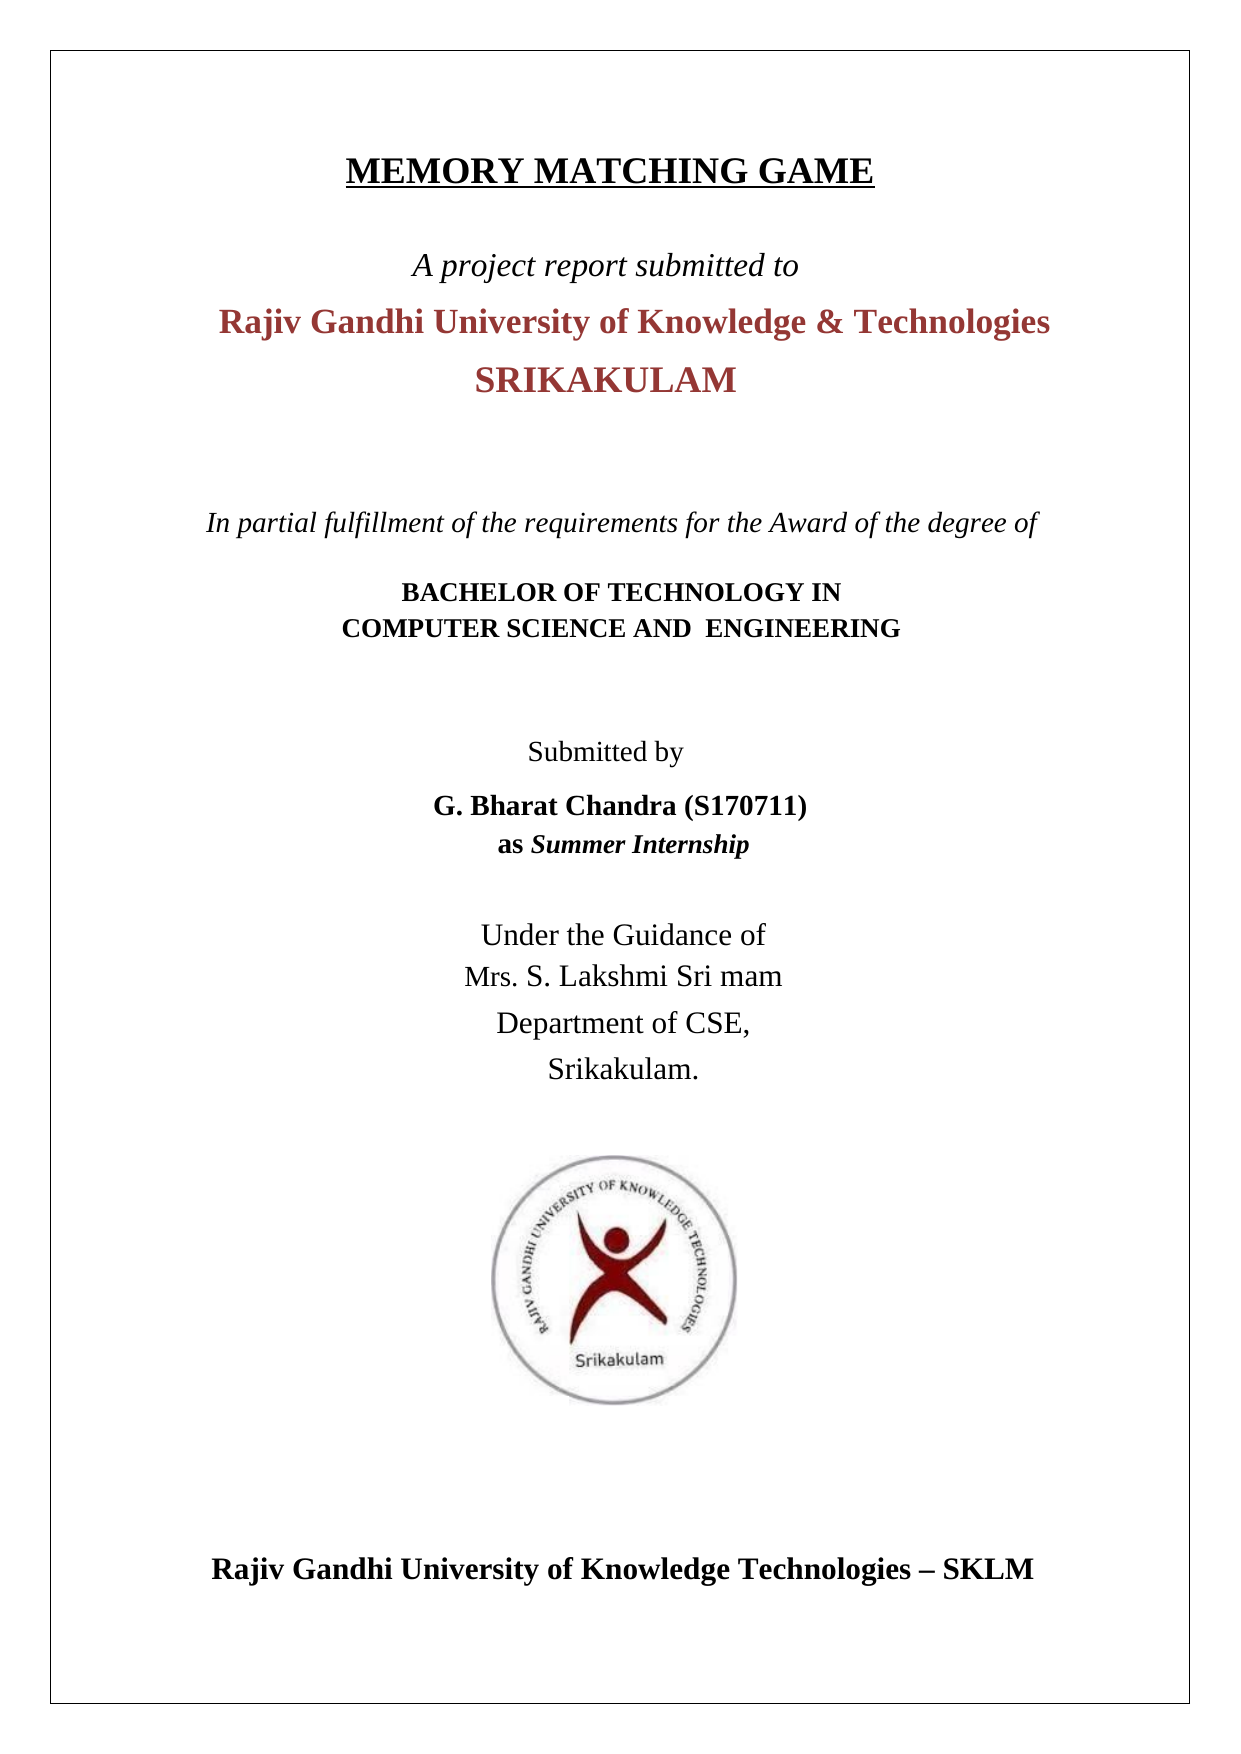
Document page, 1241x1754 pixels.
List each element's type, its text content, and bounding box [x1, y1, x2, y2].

text Mrs. S. Lakshmi Sri mam [376, 957, 871, 993]
text Submitted by [81, 734, 1130, 768]
text Rajiv Gandhi University of Knowledge & Technologies [218, 300, 1169, 341]
text Srikakulam. [376, 1051, 871, 1087]
text In partial fulfillment of the requirements for the Award of the degree of [81, 506, 1162, 539]
text MEMORY MATCHING GAME [81, 149, 1138, 192]
text Under the Guidance of [181, 916, 1066, 952]
text COMPUTER SCIENCE AND ENGINEERING [181, 612, 1062, 643]
text G. Bharat Chandra (S170711) [411, 788, 1169, 822]
text Department of CSE, [376, 1004, 871, 1040]
text SRIKAKULAM [81, 358, 1130, 401]
text A project report submitted to [81, 245, 1130, 283]
text Rajiv Gandhi University of Knowledge Technologies – SKLM [81, 1550, 1165, 1586]
text BACHELOR OF TECHNOLOGY IN [181, 577, 1062, 608]
picture [491, 1155, 738, 1406]
text as Summer Internship [81, 826, 1166, 860]
